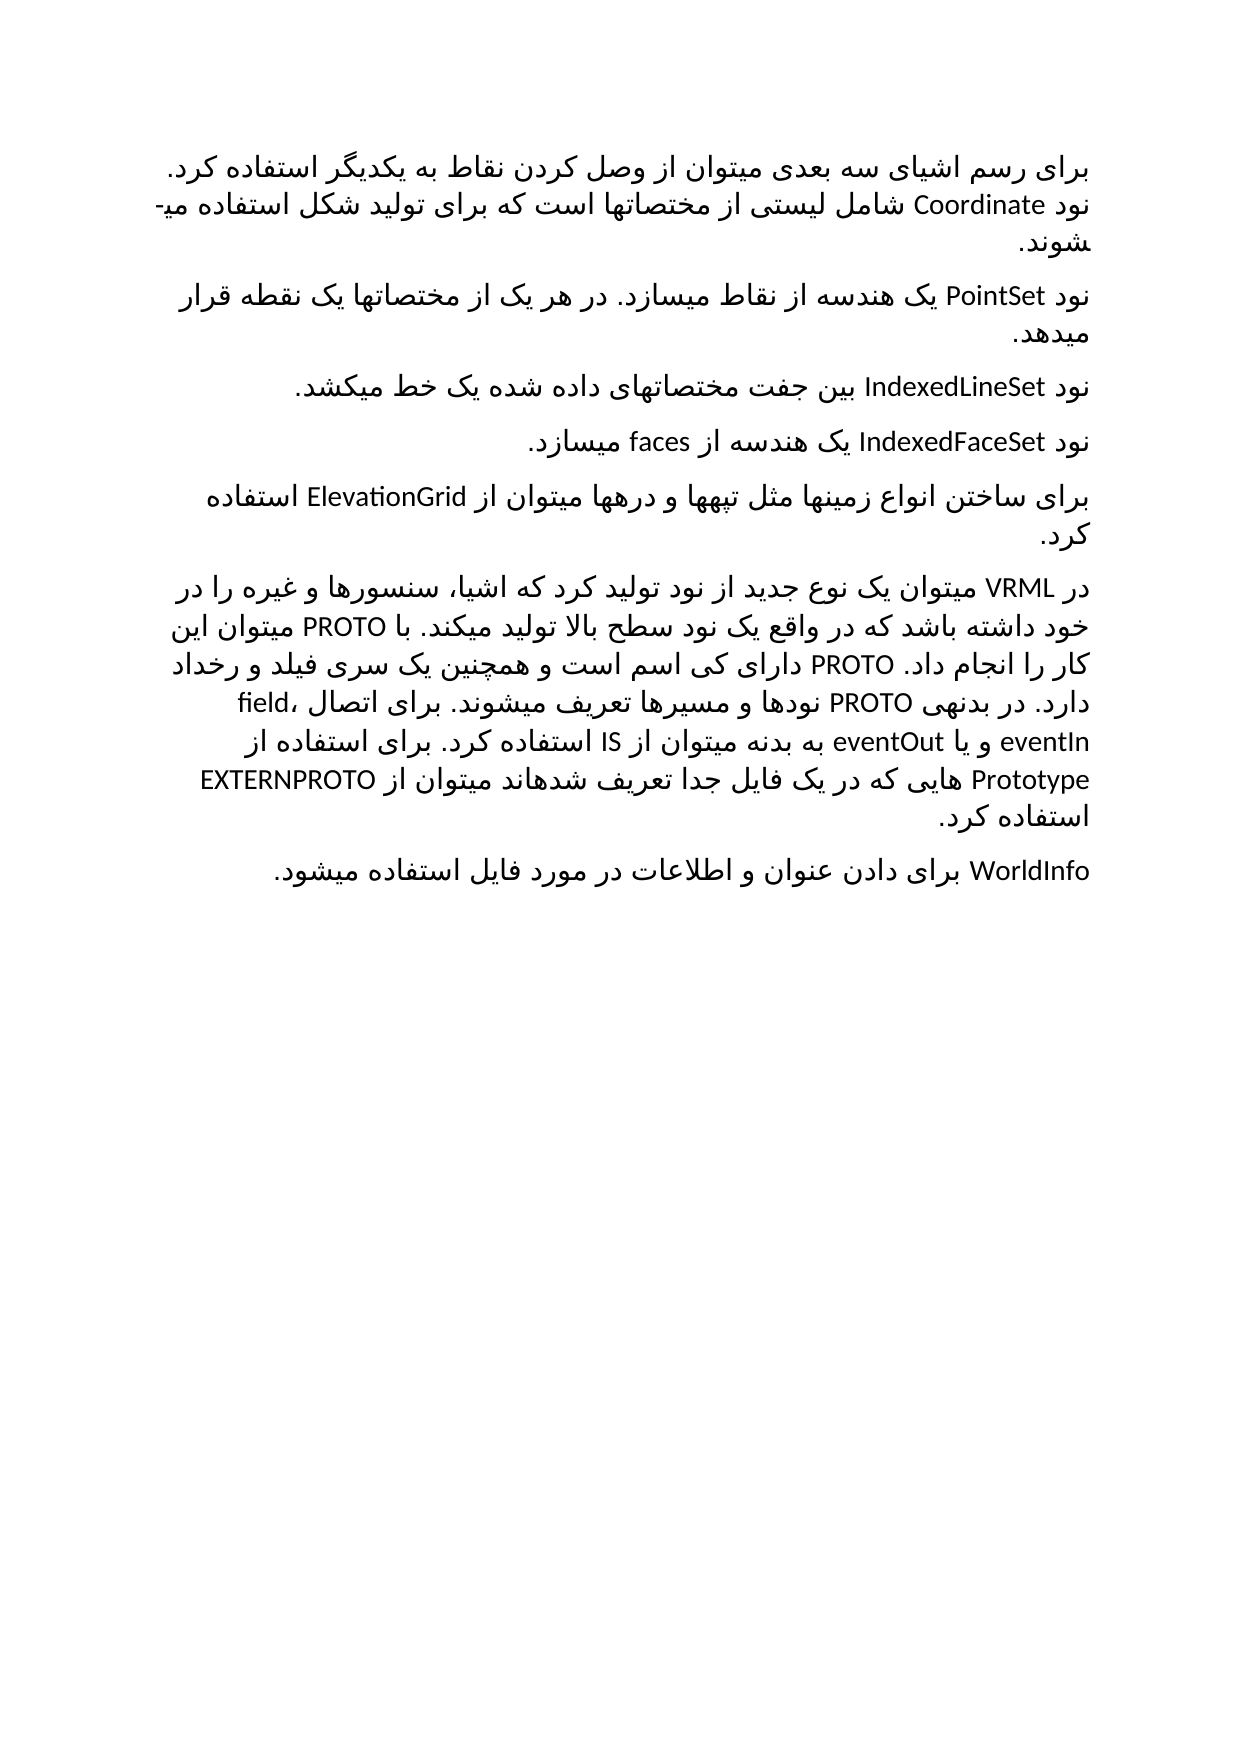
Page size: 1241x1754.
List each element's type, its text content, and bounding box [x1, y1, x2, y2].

text برای رسم اشیای سه بعدی میتوان از وصل کردن نقاط به یکدیگر استفاده کرد. نود Coordinate شامل لیستی از مختصاتها است که برای تولید شکل استفاده میشوند. [150, 150, 1090, 258]
text WorldInfo برای دادن عنوان و اطلاعات در مورد فایل استفاده میشود. [150, 852, 1090, 888]
text نود IndexedLineSet بین جفت مختصاتهای داده شده یک خط میکشد. [150, 368, 1090, 404]
text در VRML میتوان یک نوع جدید از نود تولید کرد که اشیا، سنسورها و غیره را در خود داشته باشد که در واقع یک نود سطح بالا تولید میکند. با PROTO میتوان این کار را انجام داد. PROTO دارای کی اسم است و همچنین یک سری فیلد و رخداد دارد. در بدنهی PROTO نودها و مسیرها تعریف میشوند. برای اتصال field، eventIn و یا eventOut به بدنه میتوان از IS استفاده کرد. برای استفاده از Prototype هایی که در یک فایل جدا تعریف شدهاند میتوان از EXTERNPROTO استفاده کرد. [150, 569, 1090, 833]
text برای ساختن انواع زمینها مثل تپهها و درهها میتوان از ElevationGrid استفاده کرد. [150, 478, 1090, 550]
text نود IndexedFaceSet یک هندسه از faces میسازد. [150, 423, 1090, 459]
text نود PointSet یک هندسه از نقاط میسازد. در هر یک از مختصاتها یک نقطه قرار میدهد. [150, 277, 1090, 349]
